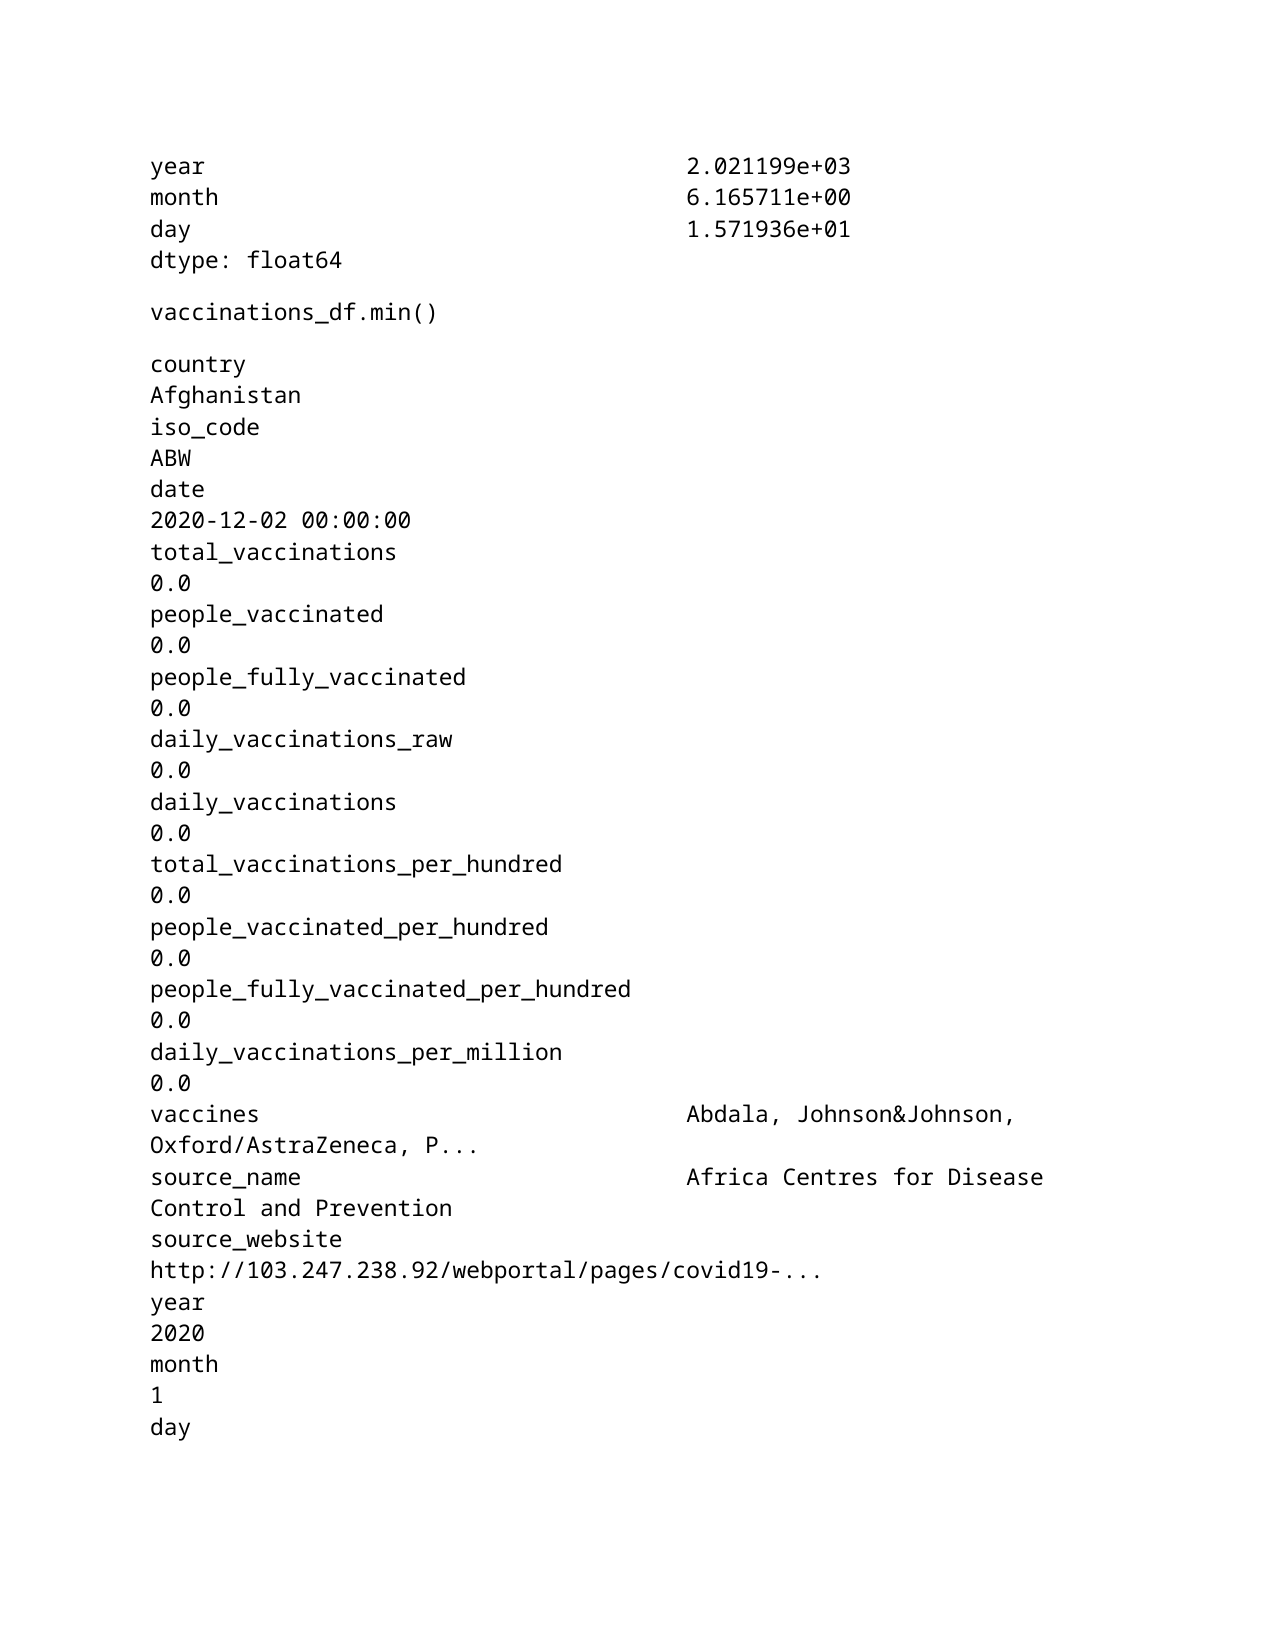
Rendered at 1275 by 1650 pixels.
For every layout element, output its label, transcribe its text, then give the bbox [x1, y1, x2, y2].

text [150, 348, 1125, 1442]
text vaccinations_df.min() [150, 296, 1125, 327]
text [150, 150, 1125, 275]
